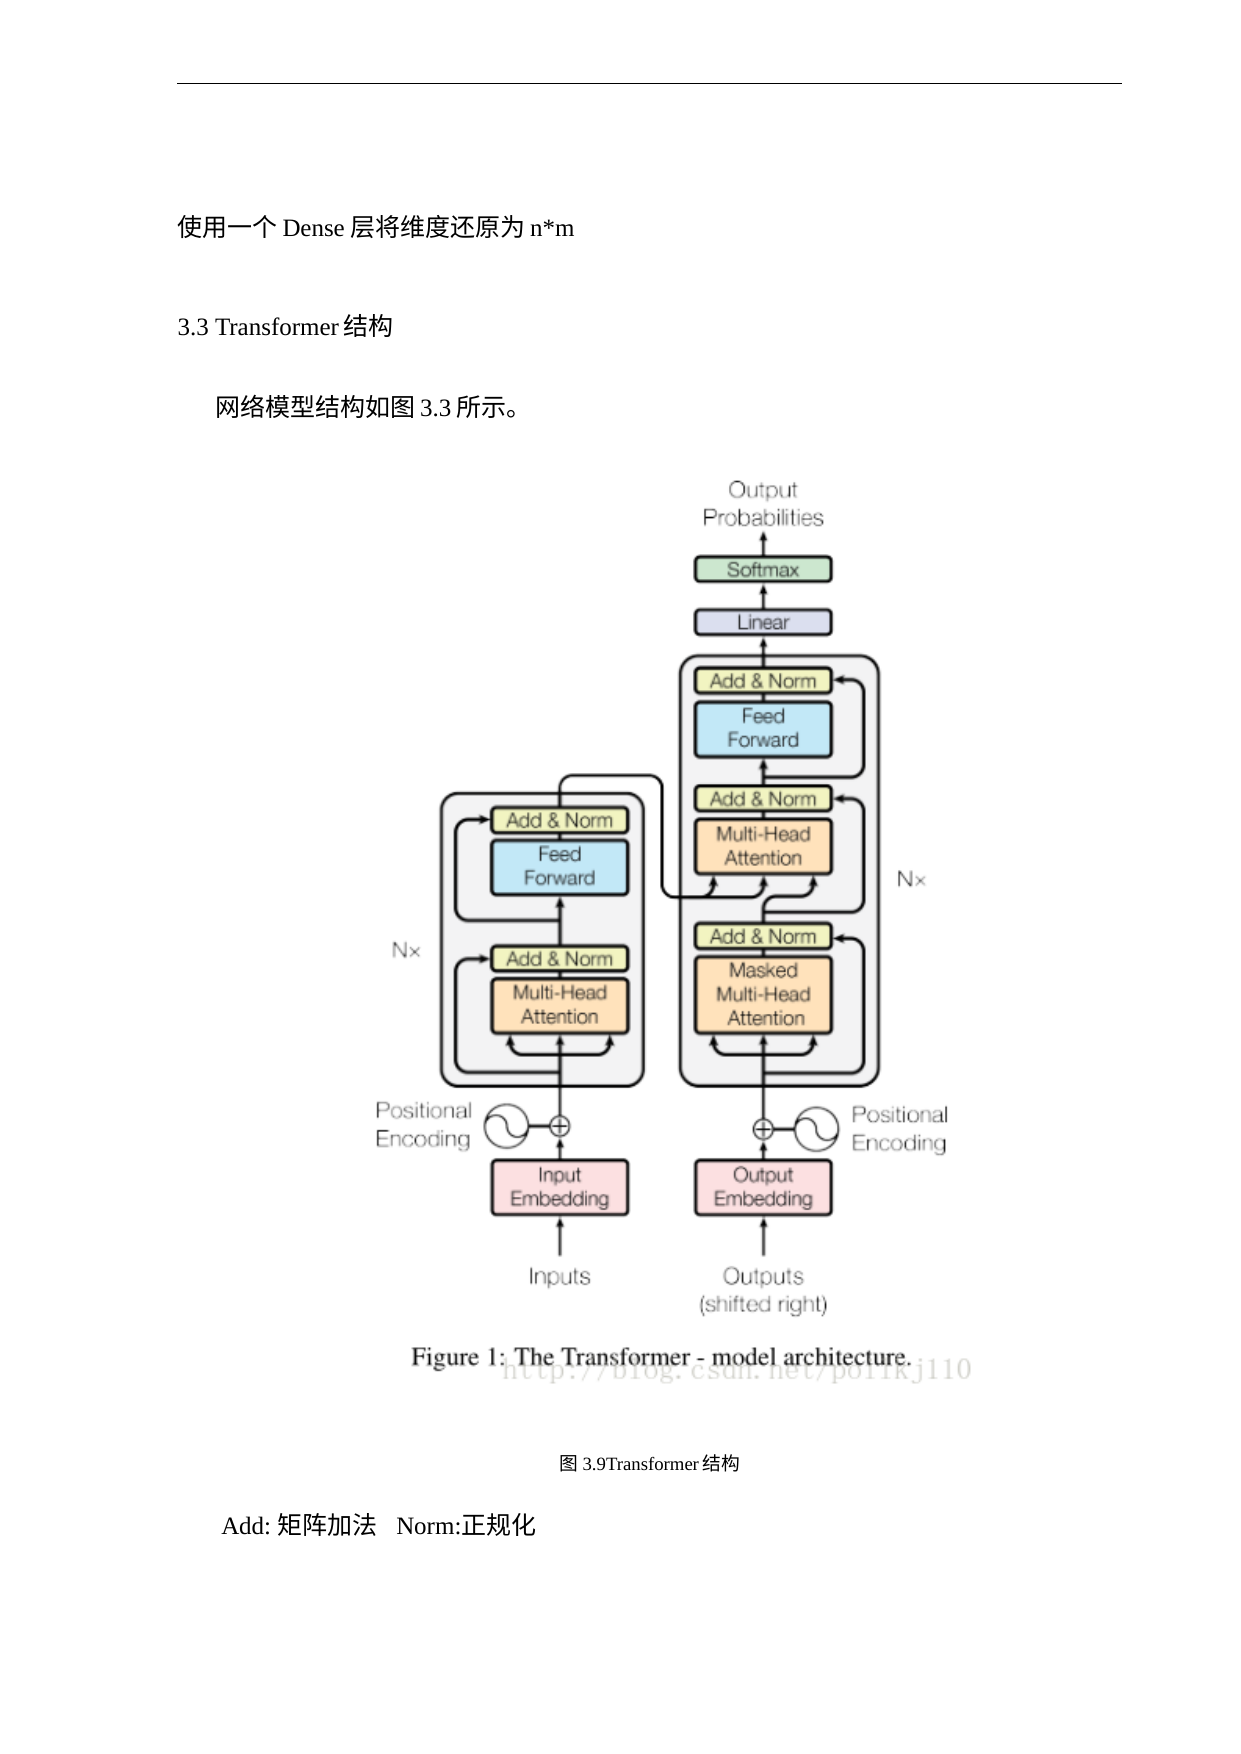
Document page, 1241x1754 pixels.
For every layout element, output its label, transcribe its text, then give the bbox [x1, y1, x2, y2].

text Add: 矩阵加法 Norm:正规化 [177, 1491, 1122, 1556]
subtitle Transformer结构 [177, 292, 1122, 357]
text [177, 193, 1122, 258]
text 网络模型结构如图3.3所示。 [177, 373, 1122, 438]
picture [346, 456, 991, 1401]
